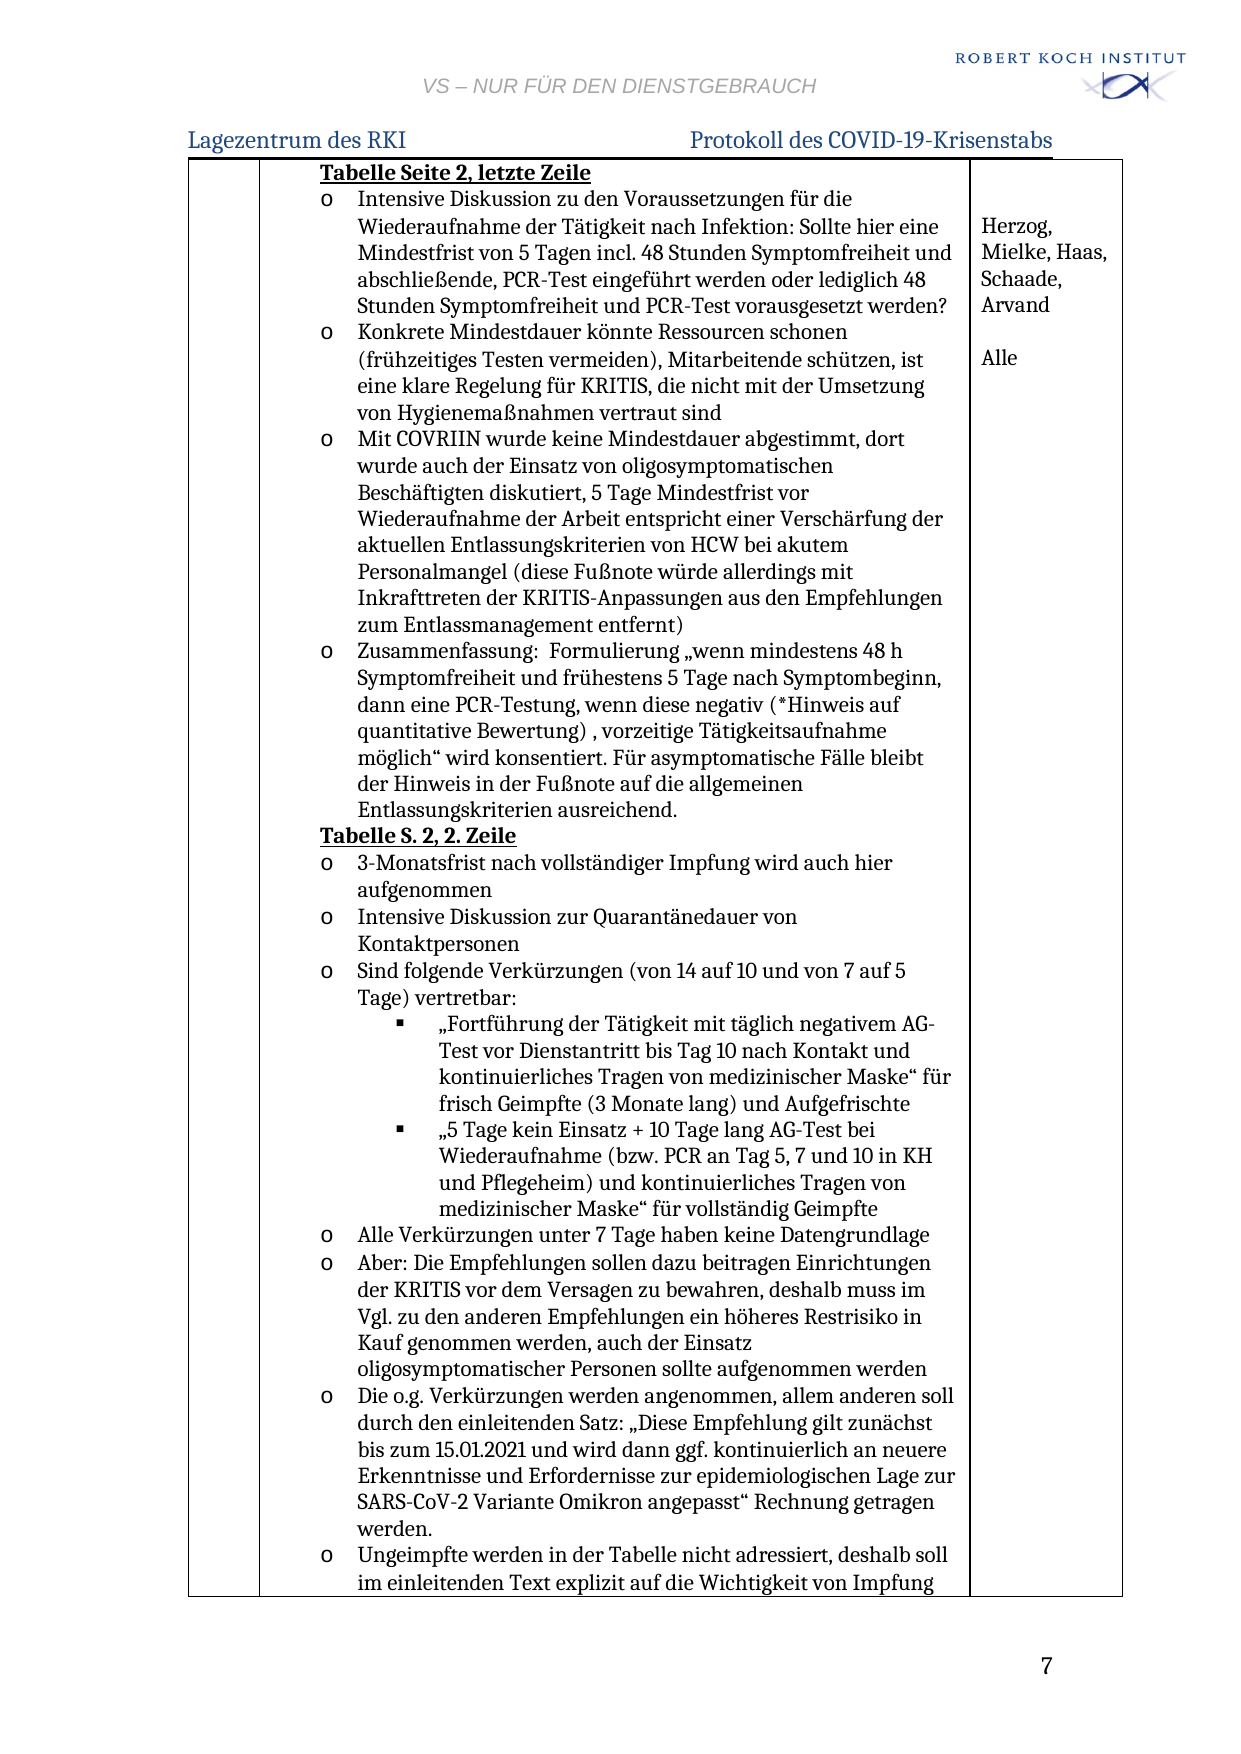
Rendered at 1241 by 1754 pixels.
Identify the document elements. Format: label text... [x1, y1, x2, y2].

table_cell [971, 160, 1122, 1596]
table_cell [260, 160, 969, 1596]
picture [947, 28, 1207, 105]
table_cell 7 [189, 160, 259, 1596]
